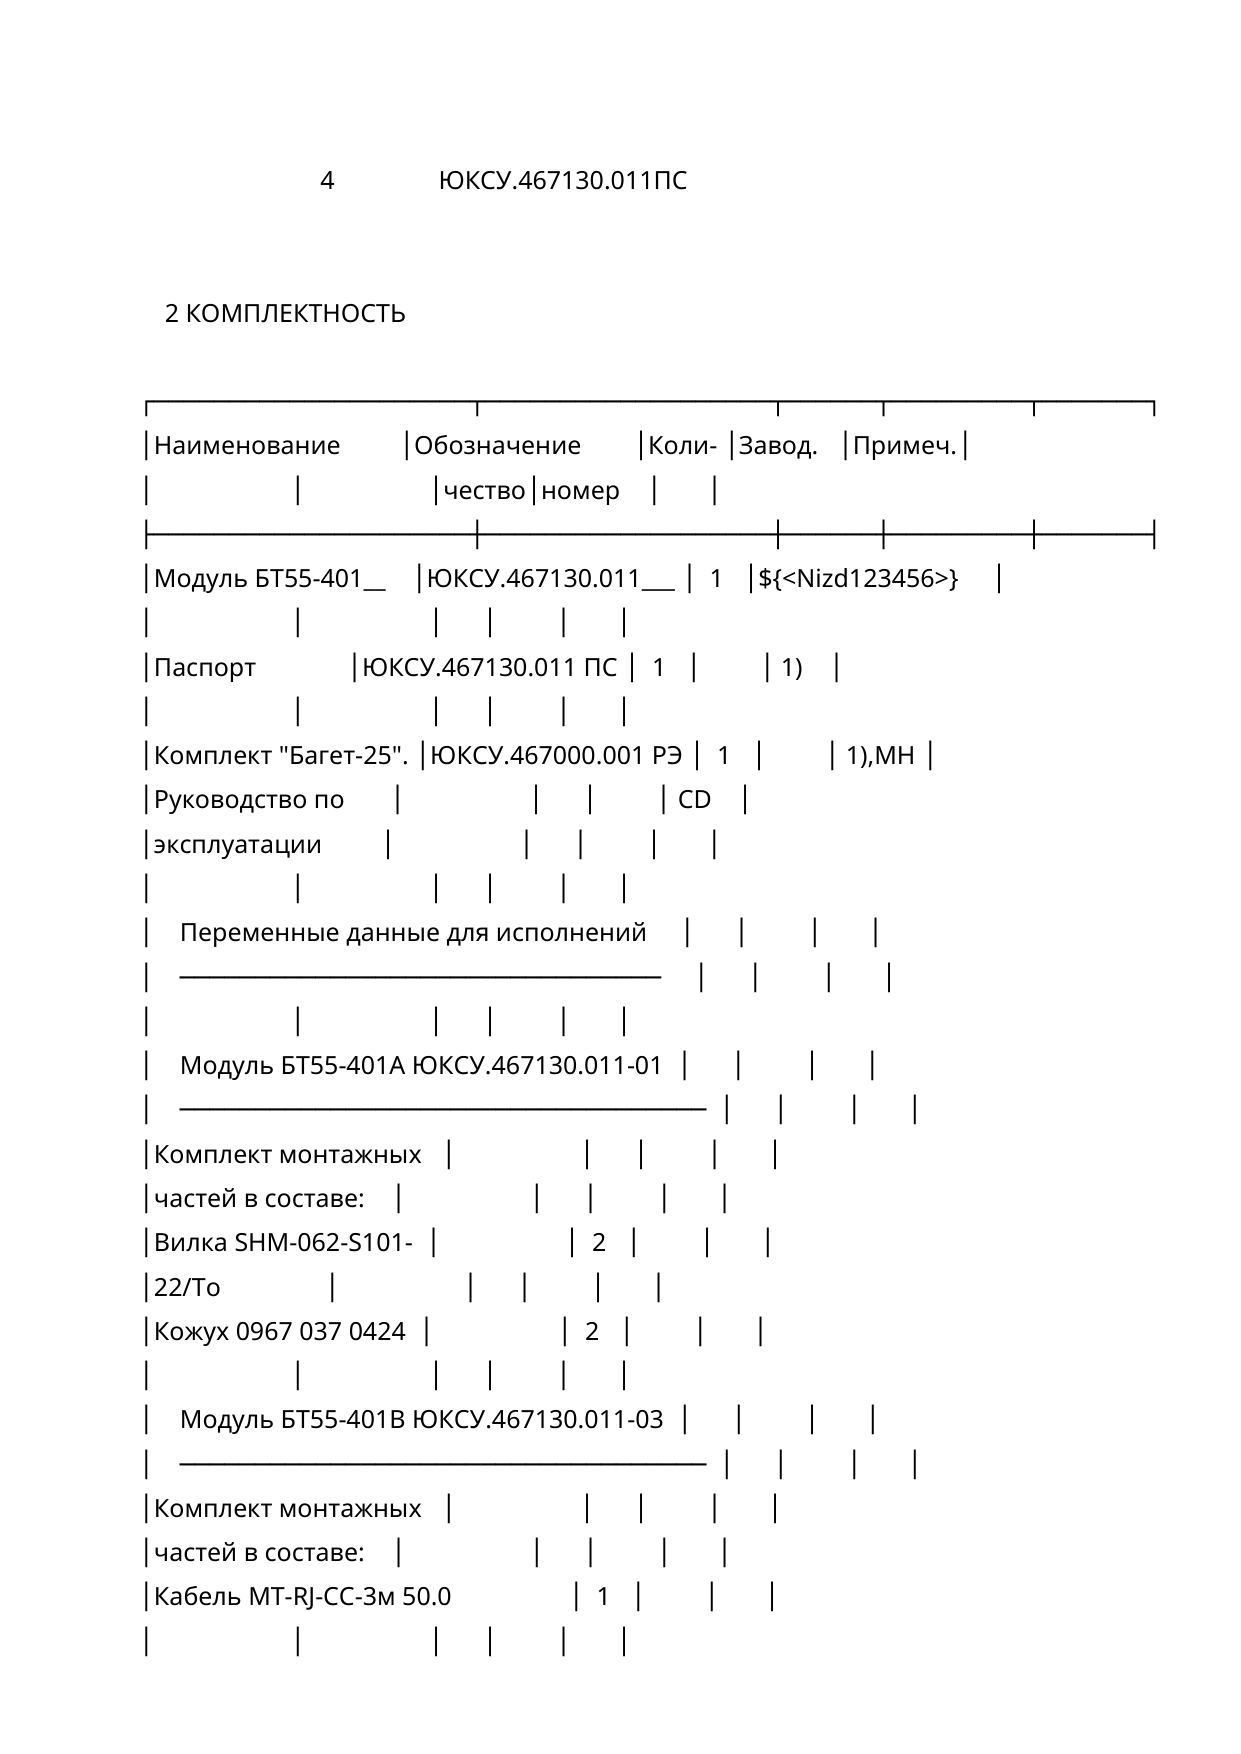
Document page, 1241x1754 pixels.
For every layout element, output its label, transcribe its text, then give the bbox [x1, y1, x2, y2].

text │Паспорт │ЮКСУ.467130.011 ПС │ 1 │ │ 1) │ [139, 649, 1193, 683]
text │Комплект монтажных │ │ │ │ │ [139, 1491, 1193, 1524]
text │ │ │чество│номер │ │ [139, 472, 1193, 506]
text │ │ │ │ │ │ [139, 1003, 1193, 1038]
text │Наименование │Обозначение │Коли- │Завод. │Примеч.│ [139, 428, 1193, 462]
text │Вилка SHM-062-S101- │ │ 2 │ │ │ [139, 1225, 1193, 1259]
text │эксплуатации │ │ │ │ │ [139, 826, 1193, 861]
text ┌─────────────────────┬───────────────────┬──────┬─────────┬───────┐ [139, 384, 1193, 418]
text ├─────────────────────┼───────────────────┼──────┼─────────┼───────┤ [139, 517, 1193, 551]
text │ ─────────────────────────────────── │ │ │ │ [139, 1446, 1193, 1480]
text │Модуль БТ55-401__ │ЮКСУ.467130.011___ │ 1 │${<Nizd123456>} │ [139, 561, 1193, 595]
text │ │ │ │ │ │ [139, 694, 1193, 728]
text │ │ │ │ │ │ [139, 605, 1193, 639]
text │ │ │ │ │ │ [139, 1623, 1193, 1657]
text │Комплект "Багет-25". │ЮКСУ.467000.001 РЭ │ 1 │ │ 1),МН │ [139, 738, 1193, 772]
text │22/To │ │ │ │ │ [139, 1269, 1193, 1303]
text │Руководство по │ │ │ │ CD │ [139, 782, 1193, 816]
text │ │ │ │ │ │ [139, 871, 1193, 905]
text │Кабель MT-RJ-CC-3м 50.0 │ 1 │ │ │ [139, 1579, 1193, 1613]
text │ Переменные данные для исполнений │ │ │ │ [139, 915, 1193, 949]
text │частей в составе: │ │ │ │ │ [139, 1535, 1193, 1569]
text │ Модуль БТ55-401В ЮКСУ.467130.011-03 │ │ │ │ [139, 1402, 1193, 1436]
text │Комплект монтажных │ │ │ │ │ [139, 1136, 1193, 1170]
text │ Модуль БТ55-401А ЮКСУ.467130.011-01 │ │ │ │ [139, 1048, 1193, 1082]
text │Кожух 0967 037 0424 │ │ 2 │ │ │ [139, 1313, 1193, 1347]
text 2 КОМПЛЕКТНОСТЬ [139, 295, 1193, 329]
text │частей в составе: │ │ │ │ │ [139, 1181, 1193, 1215]
text 4 ЮКСУ.467130.011ПС [139, 162, 1193, 196]
text │ ─────────────────────────────────── │ │ │ │ [139, 1092, 1193, 1126]
text │ │ │ │ │ │ [139, 1358, 1193, 1392]
text │ ──────────────────────────────── │ │ │ │ [139, 959, 1193, 993]
